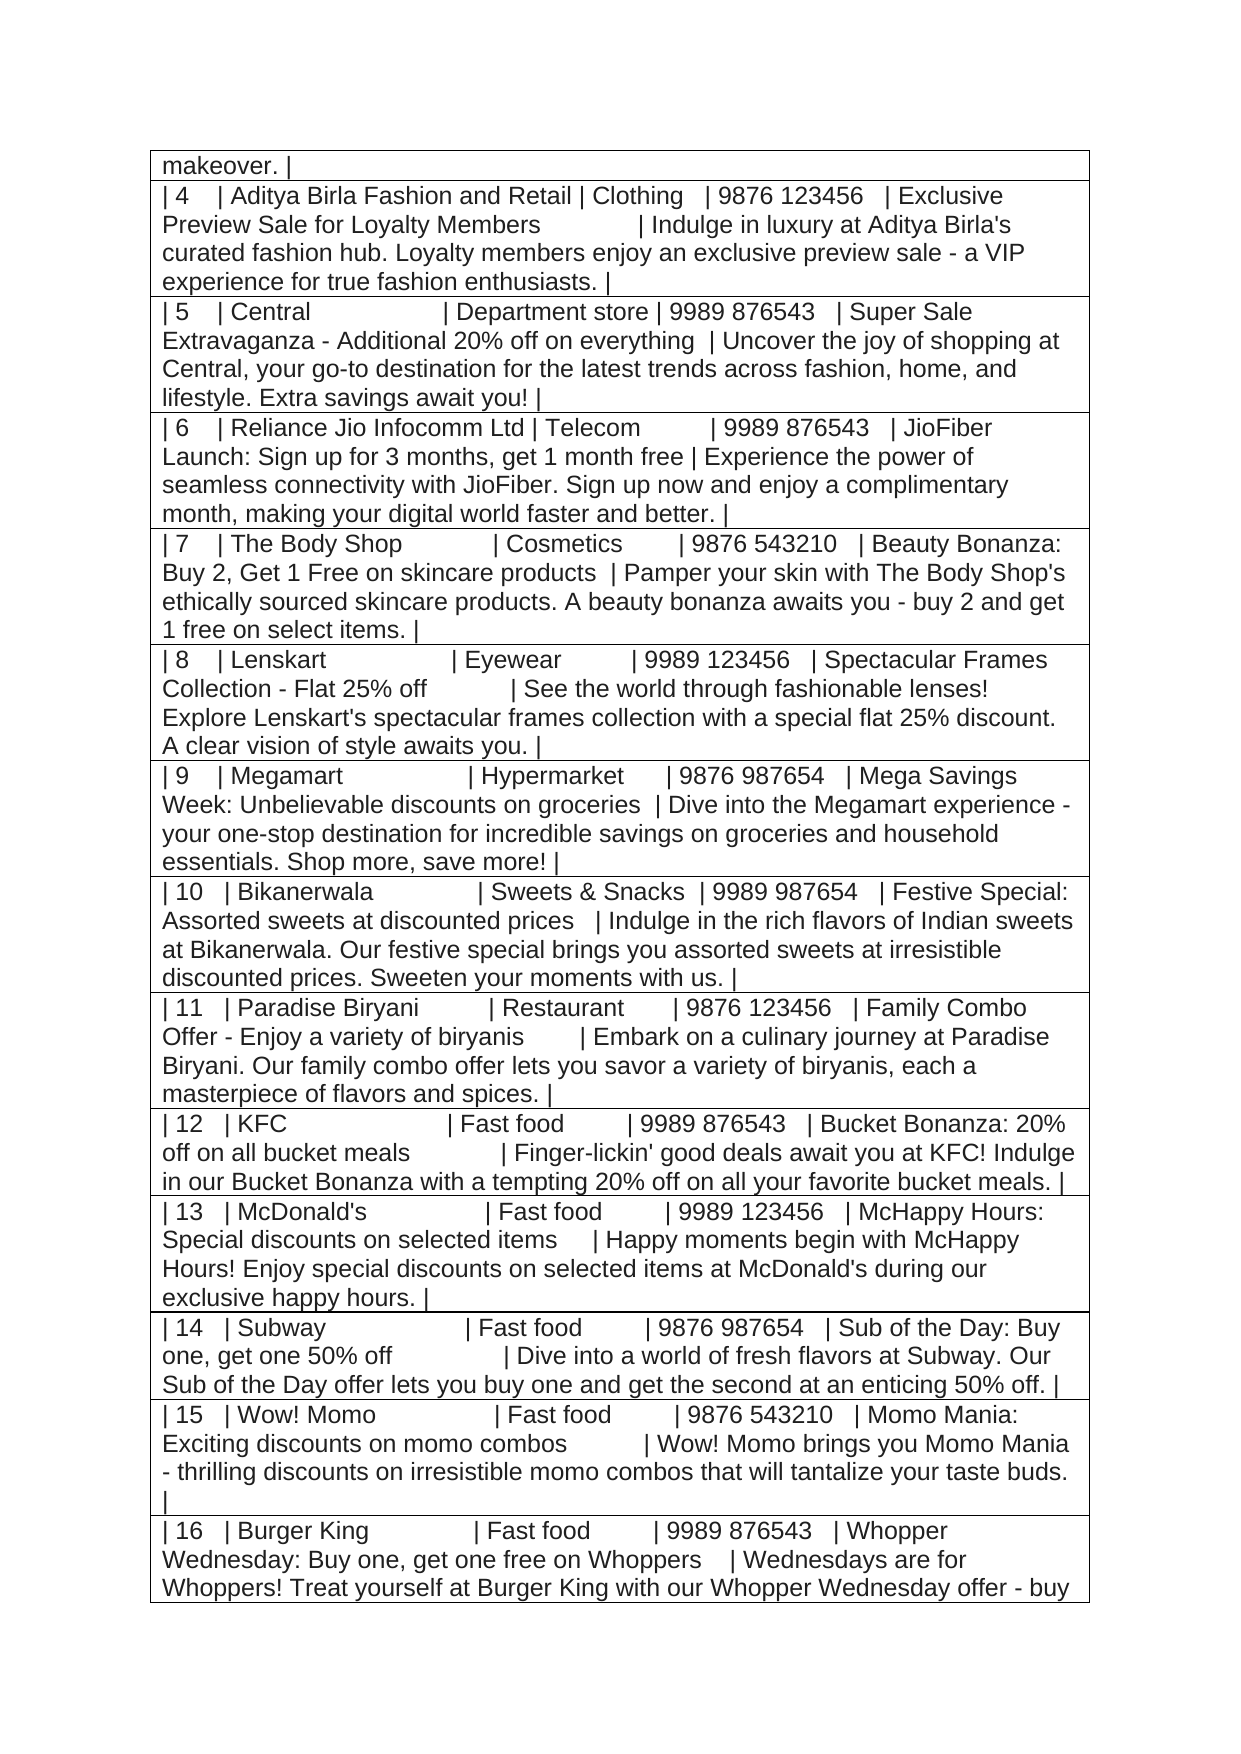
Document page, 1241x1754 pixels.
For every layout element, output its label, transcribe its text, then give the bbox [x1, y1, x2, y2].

table_cell | 5 | Central | Department store | 9989 876543 | Super Sale Extravaganza - Additional 20% off on everything | Uncover the joy of shopping at Central, your go-to destination for the latest trends across fashion, home, and lifestyle. Extra savings await you! | [151, 297, 1089, 412]
table_cell | 9 | Megamart | Hypermarket | 9876 987654 | Mega Savings Week: Unbelievable discounts on groceries | Dive into the Megamart experience - your one-stop destination for incredible savings on groceries and household essentials. Shop more, save more! | [151, 761, 1089, 876]
table_cell | 13 | McDonald's | Fast food | 9989 123456 | McHappy Hours: Special discounts on selected items | Happy moments begin with McHappy Hours! Enjoy special discounts on selected items at McDonald's during our exclusive happy hours. | [151, 1196, 1089, 1311]
table_cell | 8 | Lenskart | Eyewear | 9989 123456 | Spectacular Frames Collection - Flat 25% off | See the world through fashionable lenses! Explore Lenskart's spectacular frames collection with a special flat 25% discount. A clear vision of style awaits you. | [151, 645, 1089, 760]
table_cell | 4 | Aditya Birla Fashion and Retail | Clothing | 9876 123456 | Exclusive Preview Sale for Loyalty Members | Indulge in luxury at Aditya Birla's curated fashion hub. Loyalty members enjoy an exclusive preview sale - a VIP experience for true fashion enthusiasts. | [151, 181, 1089, 296]
table_cell | 7 | The Body Shop | Cosmetics | 9876 543210 | Beauty Bonanza: Buy 2, Get 1 Free on skincare products | Pamper your skin with The Body Shop's ethically sourced skincare products. A beauty bonanza awaits you - buy 2 and get 1 free on select items. | [151, 529, 1089, 644]
table_cell | 11 | Paradise Biryani | Restaurant | 9876 123456 | Family Combo Offer - Enjoy a variety of biryanis | Embark on a culinary journey at Paradise Biryani. Our family combo offer lets you savor a variety of biryanis, each a masterpiece of flavors and spices. | [151, 993, 1089, 1108]
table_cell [151, 1516, 1089, 1602]
table_cell | 15 | Wow! Momo | Fast food | 9876 543210 | Momo Mania: Exciting discounts on momo combos | Wow! Momo brings you Momo Mania - thrilling discounts on irresistible momo combos that will tantalize your taste buds. | [151, 1400, 1089, 1515]
table_cell | 6 | Reliance Jio Infocomm Ltd | Telecom | 9989 876543 | JioFiber Launch: Sign up for 3 months, get 1 month free | Experience the power of seamless connectivity with JioFiber. Sign up now and enjoy a complimentary month, making your digital world faster and better. | [151, 413, 1089, 528]
table_cell | 12 | KFC | Fast food | 9989 876543 | Bucket Bonanza: 20% off on all bucket meals | Finger-lickin' good deals await you at KFC! Indulge in our Bucket Bonanza with a tempting 20% off on all your favorite bucket meals. | [151, 1109, 1089, 1195]
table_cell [151, 151, 1089, 180]
table_cell | 14 | Subway | Fast food | 9876 987654 | Sub of the Day: Buy one, get one 50% off | Dive into a world of fresh flavors at Subway. Our Sub of the Day offer lets you buy one and get the second at an enticing 50% off. | [151, 1313, 1089, 1399]
table_cell | 10 | Bikanerwala | Sweets & Snacks | 9989 987654 | Festive Special: Assorted sweets at discounted prices | Indulge in the rich flavors of Indian sweets at Bikanerwala. Our festive special brings you assorted sweets at irresistible discounted prices. Sweeten your moments with us. | [151, 877, 1089, 992]
